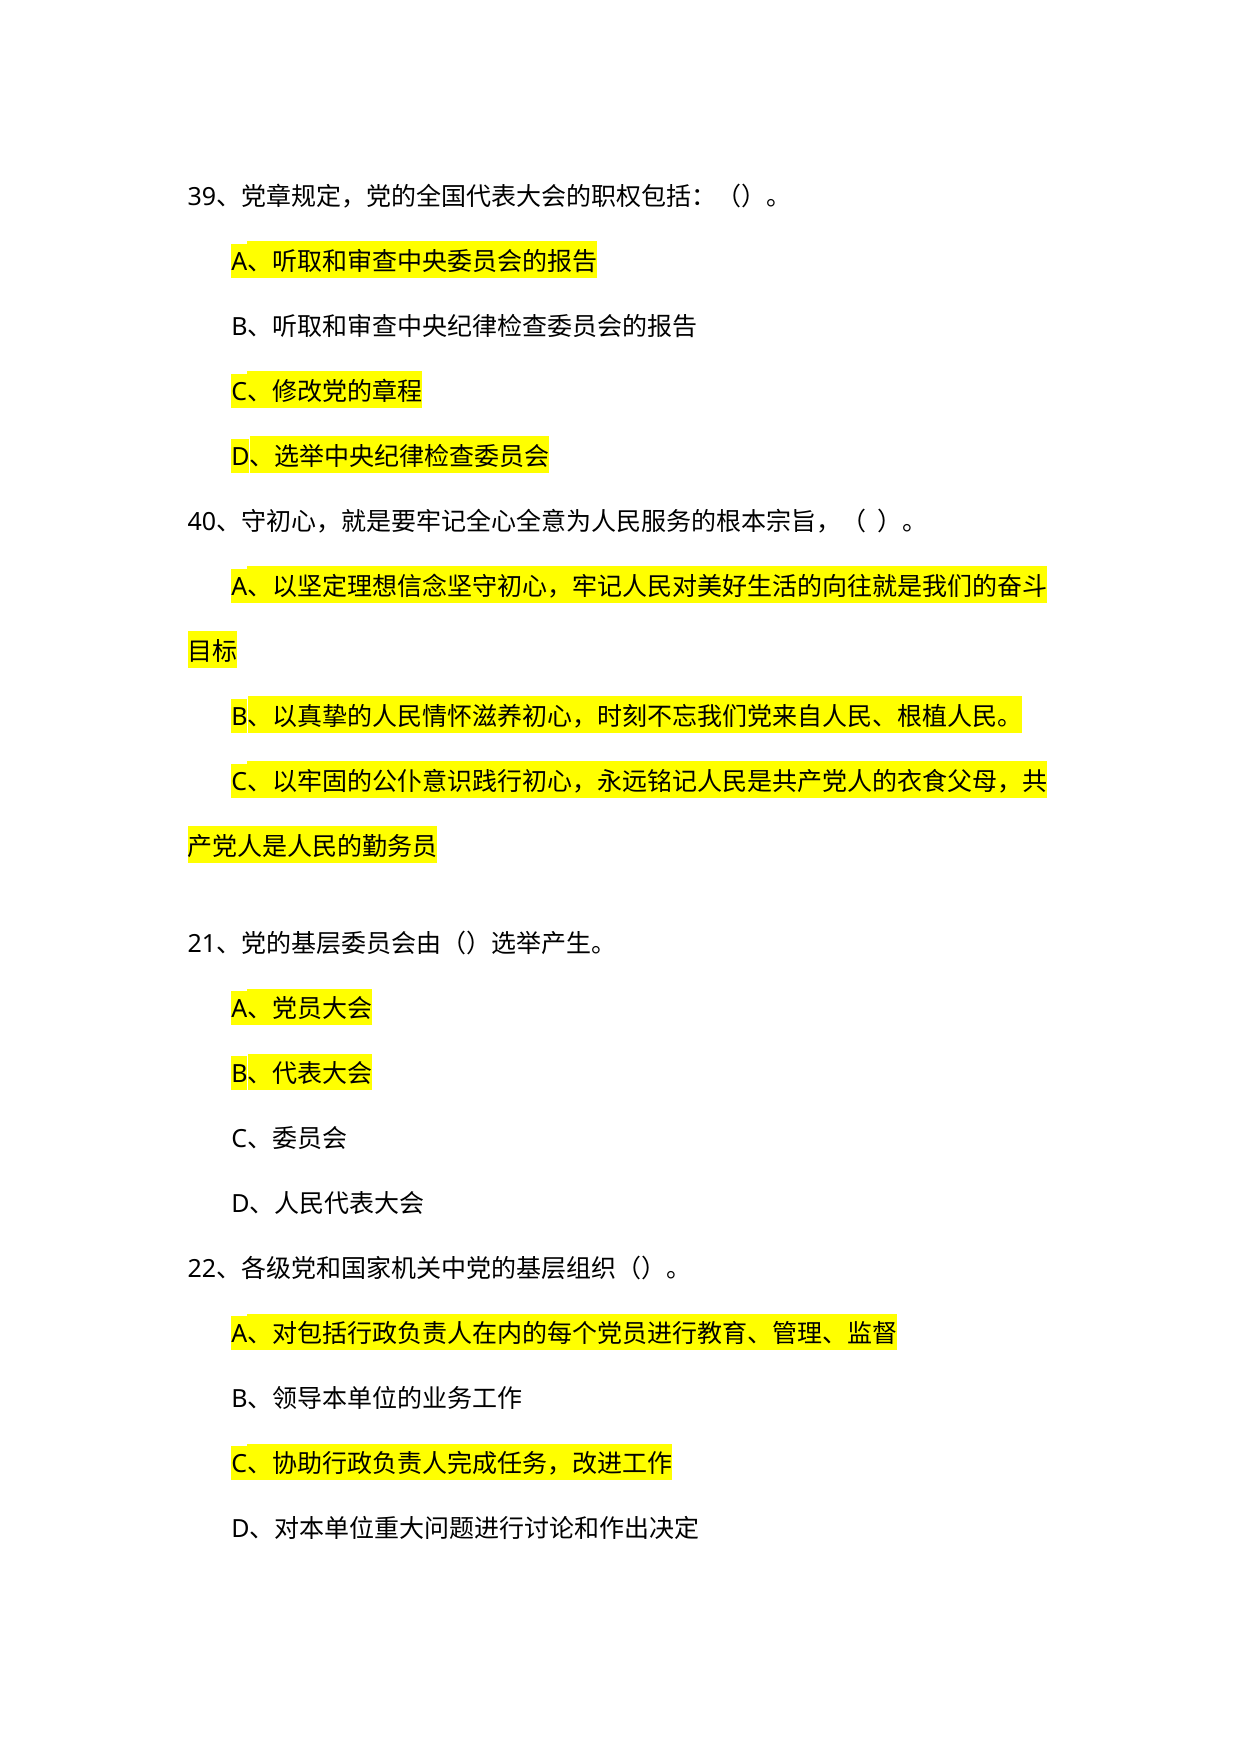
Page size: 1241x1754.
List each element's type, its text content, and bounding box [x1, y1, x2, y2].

text 39、党章规定，党的全国代表大会的职权包括：（）。 [187, 162, 1053, 227]
text B、听取和审查中央纪律检查委员会的报告 [187, 292, 1053, 357]
text 40、守初心，就是要牢记全心全意为人民服务的根本宗旨，（ ）。 [187, 487, 1053, 552]
text A、对包括行政负责人在内的每个党员进行教育、管理、监督 [187, 1299, 1053, 1364]
text B、以真挚的人民情怀滋养初心，时刻不忘我们党来自人民、根植人民。 [187, 682, 1053, 747]
text 21、党的基层委员会由（）选举产生。 [187, 909, 1053, 974]
text D、对本单位重大问题进行讨论和作出决定 [187, 1494, 1053, 1559]
text C、修改党的章程 [187, 357, 1053, 422]
text C、以牢固的公仆意识践行初心，永远铭记人民是共产党人的衣食父母，共产党人是人民的勤务员 [187, 747, 1053, 877]
text C、协助行政负责人完成任务，改进工作 [187, 1429, 1053, 1494]
text A、党员大会 [187, 974, 1053, 1039]
text B、代表大会 [187, 1039, 1053, 1104]
text A、听取和审查中央委员会的报告 [187, 227, 1053, 292]
text D、人民代表大会 [187, 1169, 1053, 1234]
text B、领导本单位的业务工作 [187, 1364, 1053, 1429]
text C、委员会 [187, 1104, 1053, 1169]
text 22、各级党和国家机关中党的基层组织（）。 [187, 1234, 1053, 1299]
text A、以坚定理想信念坚守初心，牢记人民对美好生活的向往就是我们的奋斗目标 [187, 552, 1053, 682]
text D、选举中央纪律检查委员会 [187, 422, 1053, 487]
